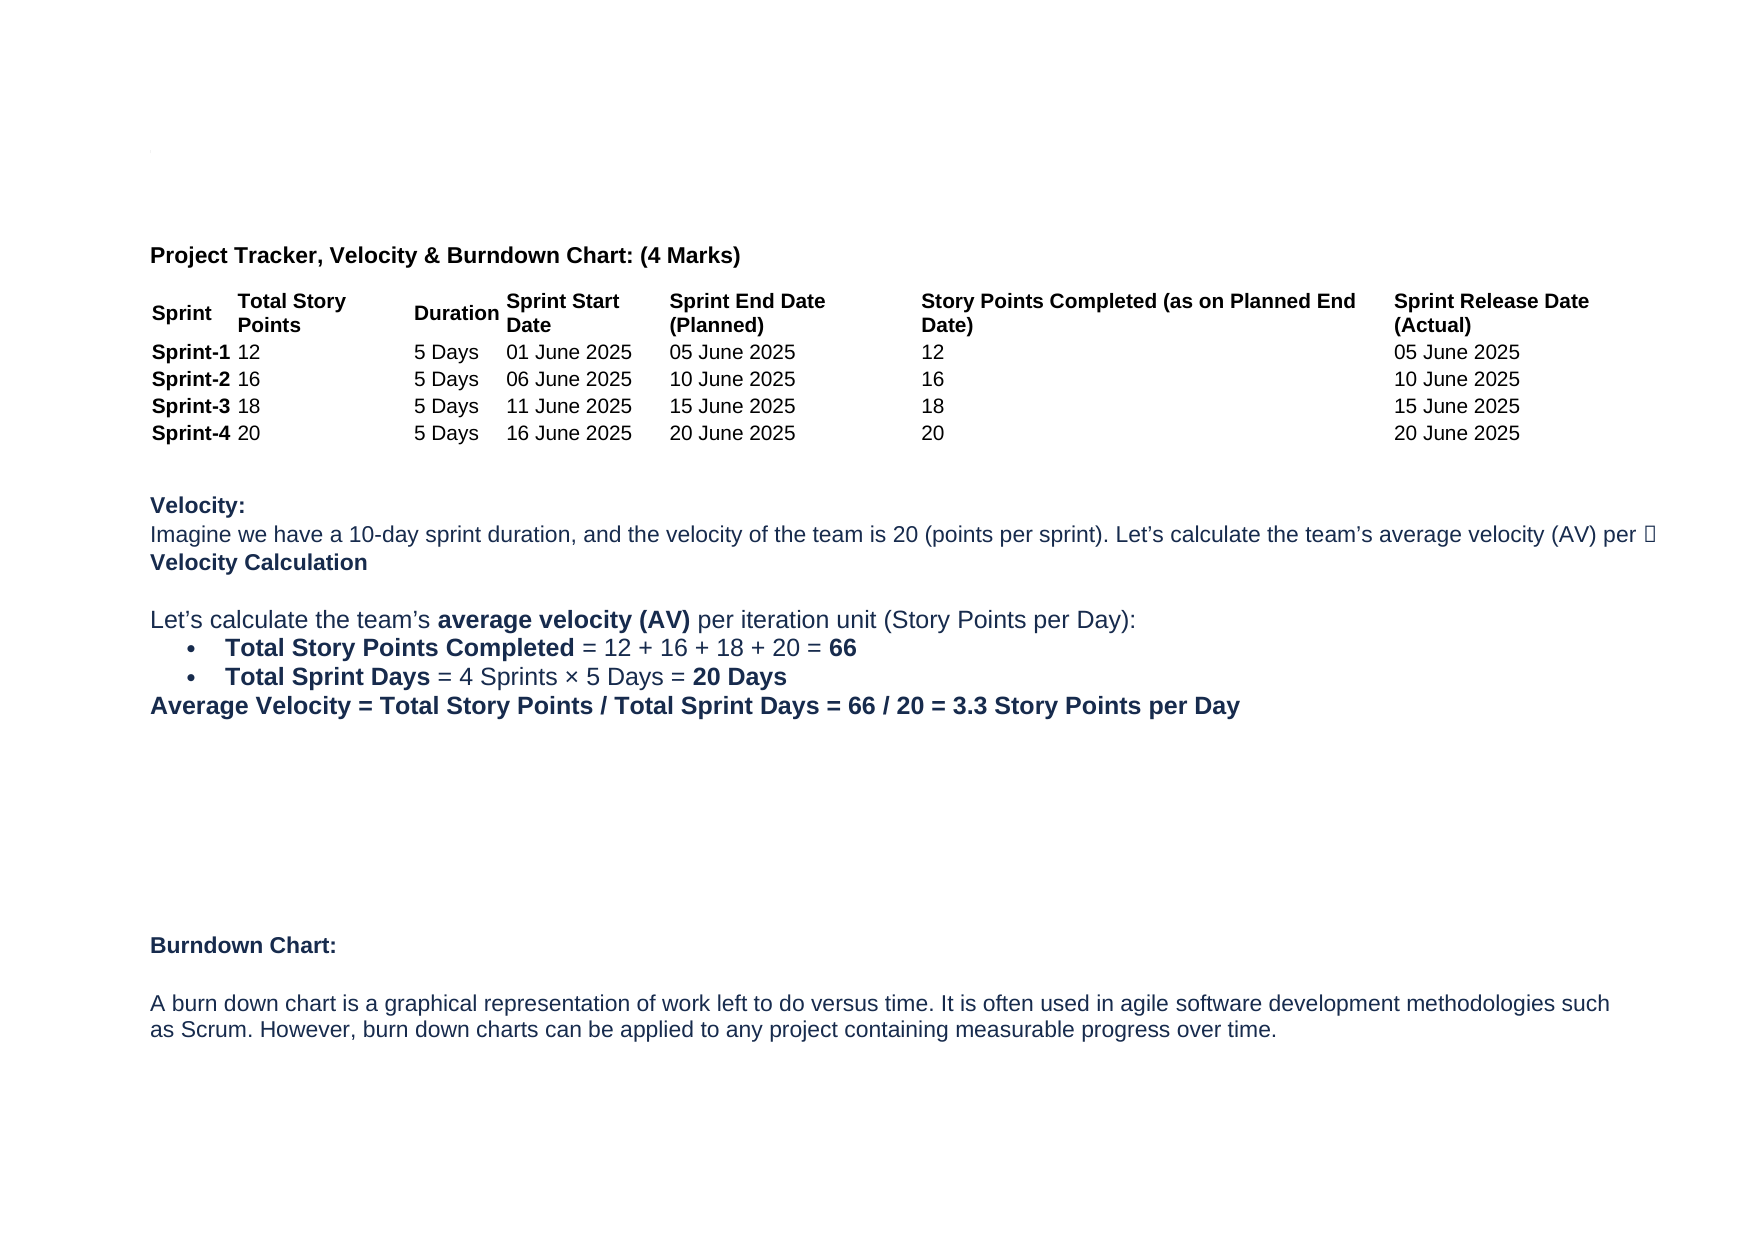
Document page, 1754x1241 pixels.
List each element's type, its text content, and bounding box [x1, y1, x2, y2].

table_cell Sprint-2 [150, 365, 236, 392]
table_cell 5 Days [413, 392, 504, 419]
table_cell 16 June 2025 [504, 419, 668, 446]
table_cell 10 June 2025 [1393, 365, 1665, 392]
table_cell 5 Days [413, 338, 504, 365]
table_cell 15 June 2025 [668, 392, 920, 419]
text A burn down chart is a graphical representation of work left to do versus time. It is often used in agile software development methodologies such as Scrum. However, burn down charts can be applied to any project containing measurable progress over time. [150, 990, 1665, 1042]
table_header Duration [413, 287, 504, 338]
table_cell Sprint-3 [150, 392, 236, 419]
table_cell 5 Days [413, 419, 504, 446]
text Burndown Chart: [150, 908, 1665, 958]
table_cell 20 June 2025 [668, 419, 920, 446]
table_cell 20 June 2025 [1393, 419, 1665, 446]
table_cell Sprint-4 [150, 419, 236, 446]
table_cell 20 [236, 419, 412, 446]
table_cell 5 Days [413, 365, 504, 392]
text Velocity: [150, 492, 1665, 518]
table_header Sprint [150, 287, 236, 338]
table_cell 01 June 2025 [504, 338, 668, 365]
text Let’s calculate the team’s average velocity (AV) per iteration unit (Story Points per Day): [150, 605, 1665, 633]
table_cell 06 June 2025 [504, 365, 668, 392]
list Total Sprint Days = 4 Sprints × 5 Days = 20 Days [187, 662, 1665, 691]
table_cell 11 June 2025 [504, 392, 668, 419]
table_cell 16 [236, 365, 412, 392]
table_header Total Story Points [236, 287, 412, 338]
text Project Tracker, Velocity & Burndown Chart: (4 Marks) [150, 242, 1665, 268]
table_cell 05 June 2025 [1393, 338, 1665, 365]
table_cell 18 [920, 392, 1392, 419]
table_cell 12 [236, 338, 412, 365]
table_cell 12 [920, 338, 1392, 365]
list Total Story Points Completed = 12 + 16 + 18 + 20 = 66 [187, 633, 1665, 662]
table_cell 16 [920, 365, 1392, 392]
table_header Sprint Start Date [504, 287, 668, 338]
table_header Story Points Completed (as on Planned End Date) [920, 287, 1392, 338]
table_cell 20 [920, 419, 1392, 446]
table_cell 18 [236, 392, 412, 419]
table_cell 10 June 2025 [668, 365, 920, 392]
text Average Velocity = Total Story Points / Total Sprint Days = 66 / 20 = 3.3 Story Points per Day [150, 691, 1665, 720]
table_cell Sprint-1 [150, 338, 236, 365]
table_header Sprint End Date (Planned) [668, 287, 920, 338]
table_header Sprint Release Date (Actual) [1393, 287, 1665, 338]
table_cell 15 June 2025 [1393, 392, 1665, 419]
table_cell 05 June 2025 [668, 338, 920, 365]
text Imagine we have a 10-day sprint duration, and the velocity of the team is 20 (points per sprint). Let’s calculate the team’s average velocity (AV) per 🚀 Velocity Calculation [150, 518, 1665, 576]
